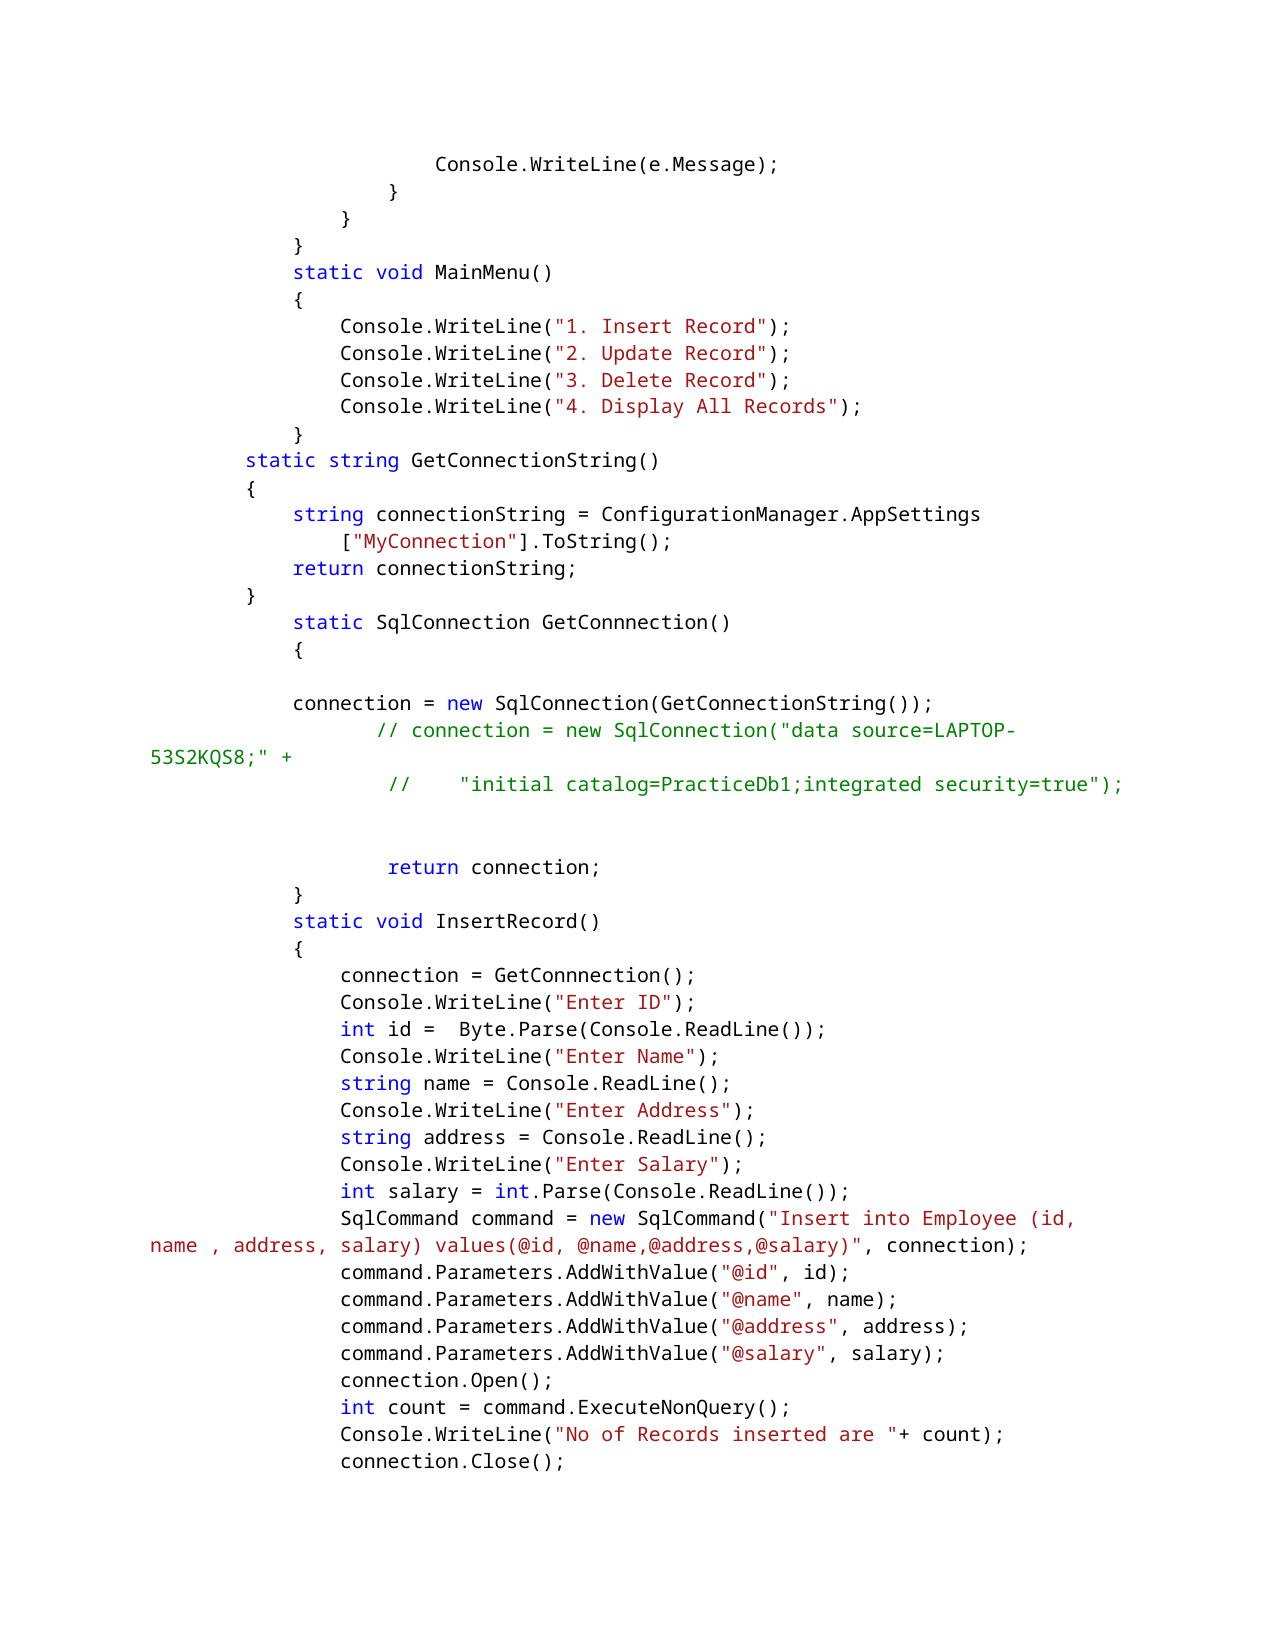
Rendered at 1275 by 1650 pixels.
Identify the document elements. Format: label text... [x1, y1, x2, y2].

text Console.WriteLine("No of Records inserted are "+ count); [150, 1420, 1125, 1447]
text Console.WriteLine("4. Display All Records"); [150, 393, 1125, 420]
text static void InsertRecord() [150, 907, 1125, 934]
text { [150, 636, 1125, 663]
text { [150, 474, 1125, 501]
text connection = new SqlConnection(GetConnectionString()); [150, 689, 1125, 717]
text return connectionString; [150, 555, 1125, 582]
text } [150, 177, 1125, 204]
text static void MainMenu() [150, 258, 1125, 285]
text command.Parameters.AddWithValue("@id", id); [150, 1258, 1125, 1285]
text { [150, 934, 1125, 961]
text Console.WriteLine("3. Delete Record"); [150, 366, 1125, 393]
text { [150, 285, 1125, 312]
text // connection = new SqlConnection("data source=LAPTOP-53S2KQS8;" + [150, 717, 1125, 771]
text } [150, 881, 1125, 907]
text } [150, 204, 1125, 231]
text return connection; [150, 853, 1125, 881]
text } [150, 231, 1125, 258]
text connection = GetConnnection(); [150, 961, 1125, 988]
text string address = Console.ReadLine(); [150, 1123, 1125, 1150]
text static string GetConnectionString() [150, 447, 1125, 474]
text Console.WriteLine("Enter Salary"); [150, 1150, 1125, 1177]
text Console.WriteLine("Enter Name"); [150, 1042, 1125, 1069]
text int salary = int.Parse(Console.ReadLine()); [150, 1177, 1125, 1204]
text string name = Console.ReadLine(); [150, 1069, 1125, 1096]
text command.Parameters.AddWithValue("@name", name); [150, 1285, 1125, 1312]
text Console.WriteLine("Enter Address"); [150, 1096, 1125, 1123]
text SqlCommand command = new SqlCommand("Insert into Employee (id, name , address, salary) values(@id, @name,@address,@salary)", connection); [150, 1204, 1125, 1258]
text string connectionString = ConfigurationManager.AppSettings [150, 501, 1125, 528]
text // "initial catalog=PracticeDb1;integrated security=true"); [150, 771, 1125, 797]
text Console.WriteLine("2. Update Record"); [150, 339, 1125, 366]
text } [150, 420, 1125, 447]
text command.Parameters.AddWithValue("@salary", salary); [150, 1339, 1125, 1366]
text static SqlConnection GetConnnection() [150, 609, 1125, 636]
text int count = command.ExecuteNonQuery(); [150, 1393, 1125, 1420]
text Console.WriteLine("Enter ID"); [150, 988, 1125, 1015]
text command.Parameters.AddWithValue("@address", address); [150, 1312, 1125, 1339]
text int id = Byte.Parse(Console.ReadLine()); [150, 1015, 1125, 1042]
text Console.WriteLine(e.Message); [150, 150, 1125, 177]
text connection.Open(); [150, 1366, 1125, 1393]
text Console.WriteLine("1. Insert Record"); [150, 312, 1125, 339]
text } [150, 582, 1125, 609]
text connection.Close(); [150, 1447, 1125, 1474]
text ["MyConnection"].ToString(); [150, 528, 1125, 555]
